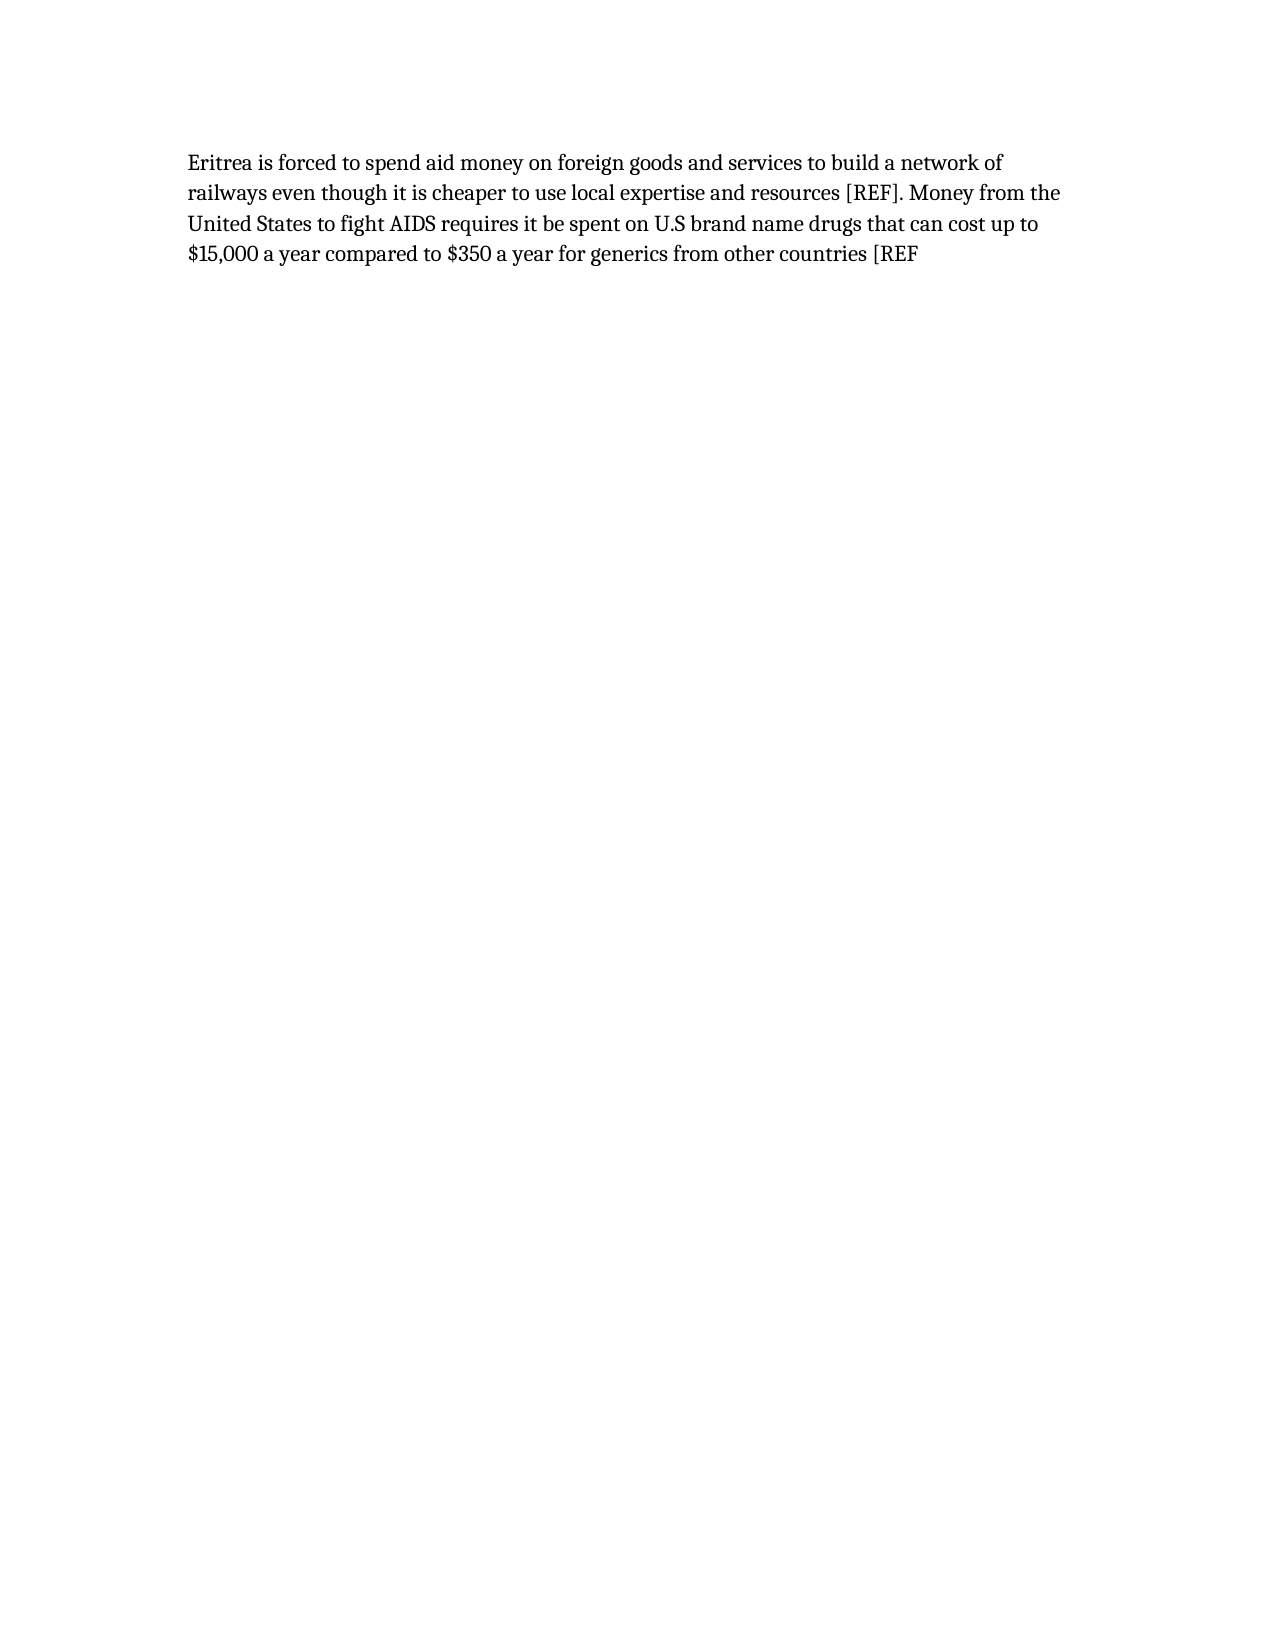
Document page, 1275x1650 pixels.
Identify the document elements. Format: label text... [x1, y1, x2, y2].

text Eritrea is forced to spend aid money on foreign goods and services to build a network of railways even though it is cheaper to use local expertise and resources [REF]. Money from the United States to fight AIDS requires it be spent on U.S brand name drugs that can cost up to $15,000 a year compared to $350 a year for generics from other countries [REF [187, 150, 1087, 267]
